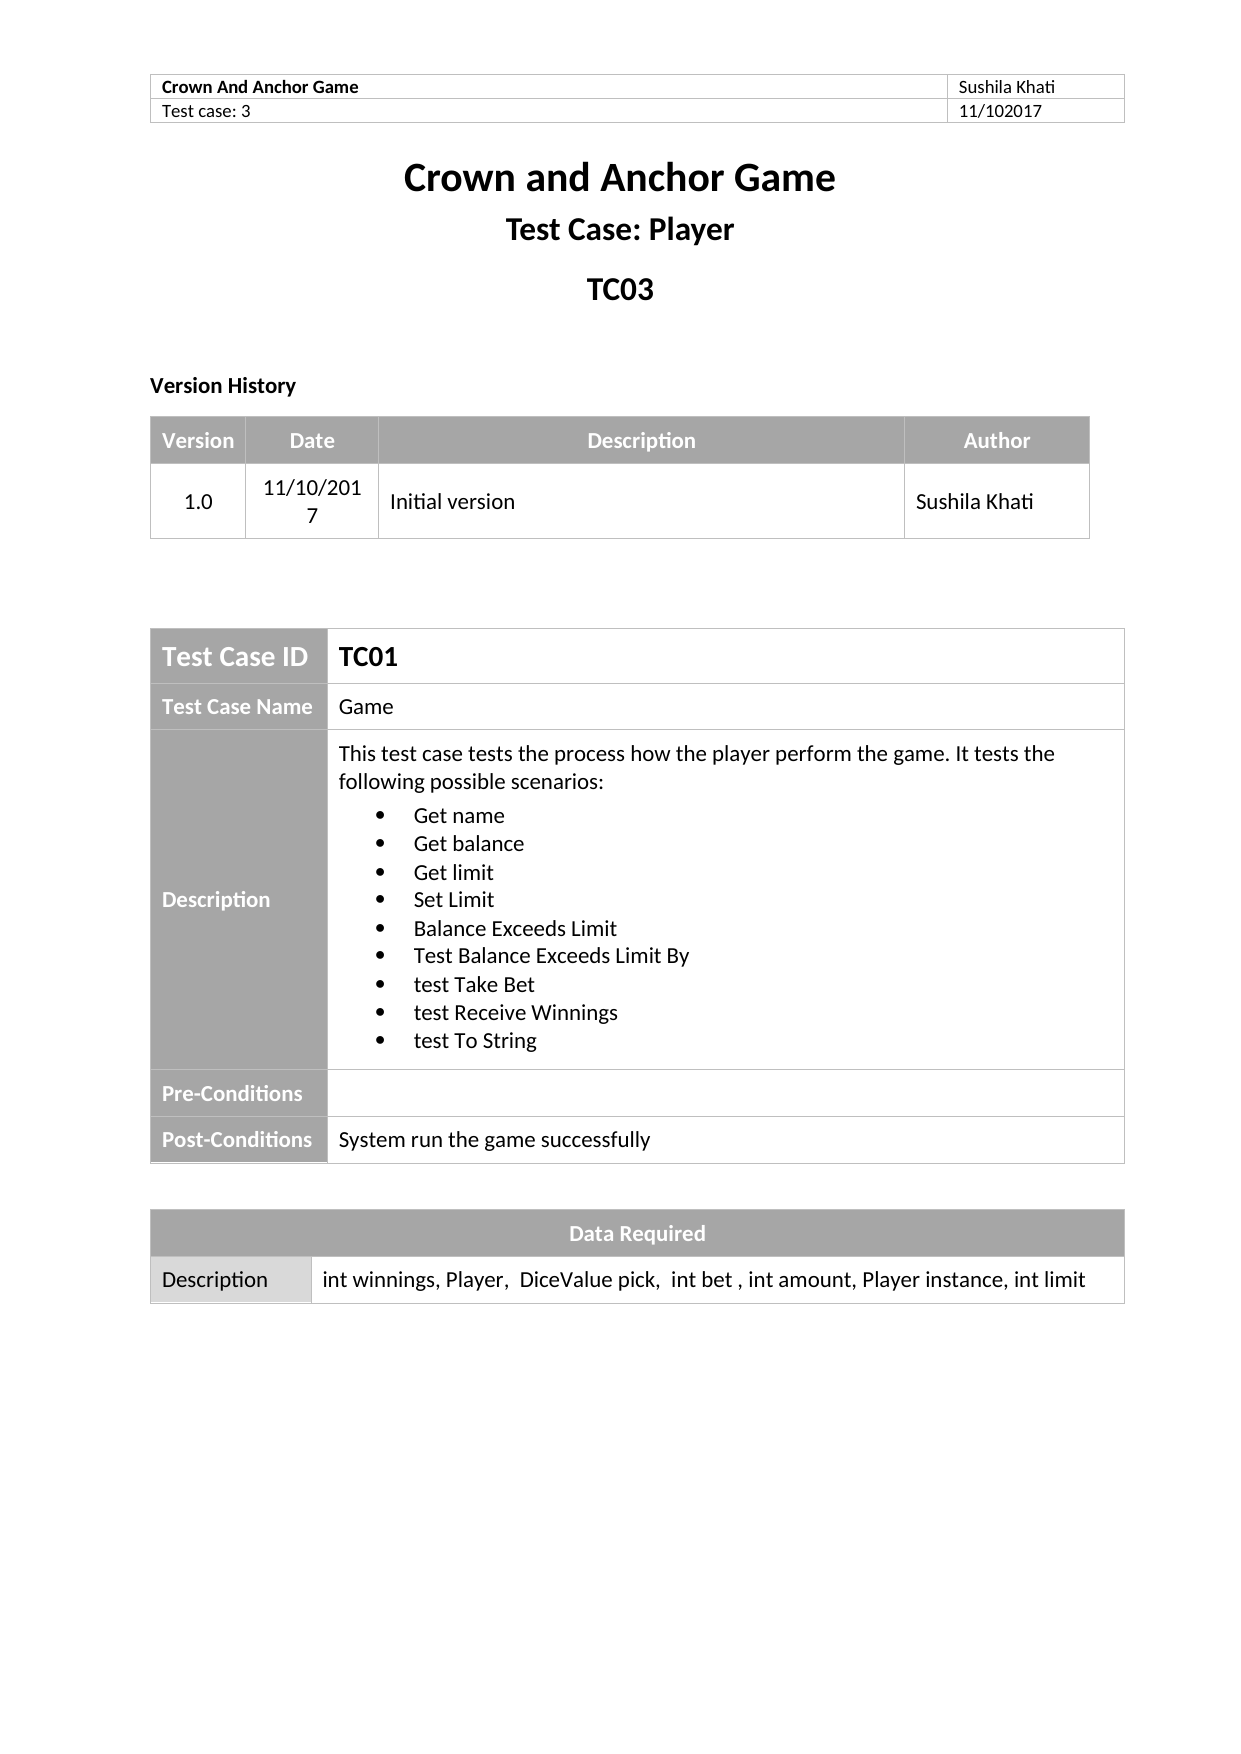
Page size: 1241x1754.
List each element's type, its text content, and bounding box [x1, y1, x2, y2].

table_header Description [379, 417, 904, 463]
table_cell Game [328, 684, 1124, 729]
table_cell Pre-Conditions [151, 1070, 327, 1116]
table_header Author [905, 417, 1089, 463]
table_cell 11/10/2017 [246, 464, 378, 538]
title TC03 [150, 268, 1090, 308]
table_cell This test case tests the process how the player perform the game. It tests the following possible scenarios: Get name Get balance Get limit Set Limit Balance Exceeds Limit Test Balance Exceeds Limit By test Take Bet test Receive Winnings test To String [328, 730, 1124, 1069]
table_cell System run the game successfully [328, 1117, 1124, 1162]
text Version History [150, 372, 1090, 399]
table_cell Test Case Name [151, 684, 327, 729]
table_cell Description [151, 1257, 311, 1302]
table_cell [328, 1070, 1124, 1116]
table_cell Post-Conditions [151, 1117, 327, 1162]
table_cell 1.0 [151, 464, 245, 538]
table_cell Description [151, 730, 327, 1069]
table_cell int winnings, Player, DiceValue pick, int bet , int amount, Player instance, int limit [312, 1257, 1124, 1302]
table_header Test Case ID [151, 629, 327, 683]
table_header TC01 [328, 629, 1124, 683]
table_header Version [151, 417, 245, 463]
table_header Date [246, 417, 378, 463]
title Crown and Anchor Game Test Case: Player [150, 151, 1090, 249]
table_header Data Required [151, 1210, 1124, 1256]
table_cell Initial version [379, 464, 904, 538]
table_cell Sushila Khati [905, 464, 1089, 538]
